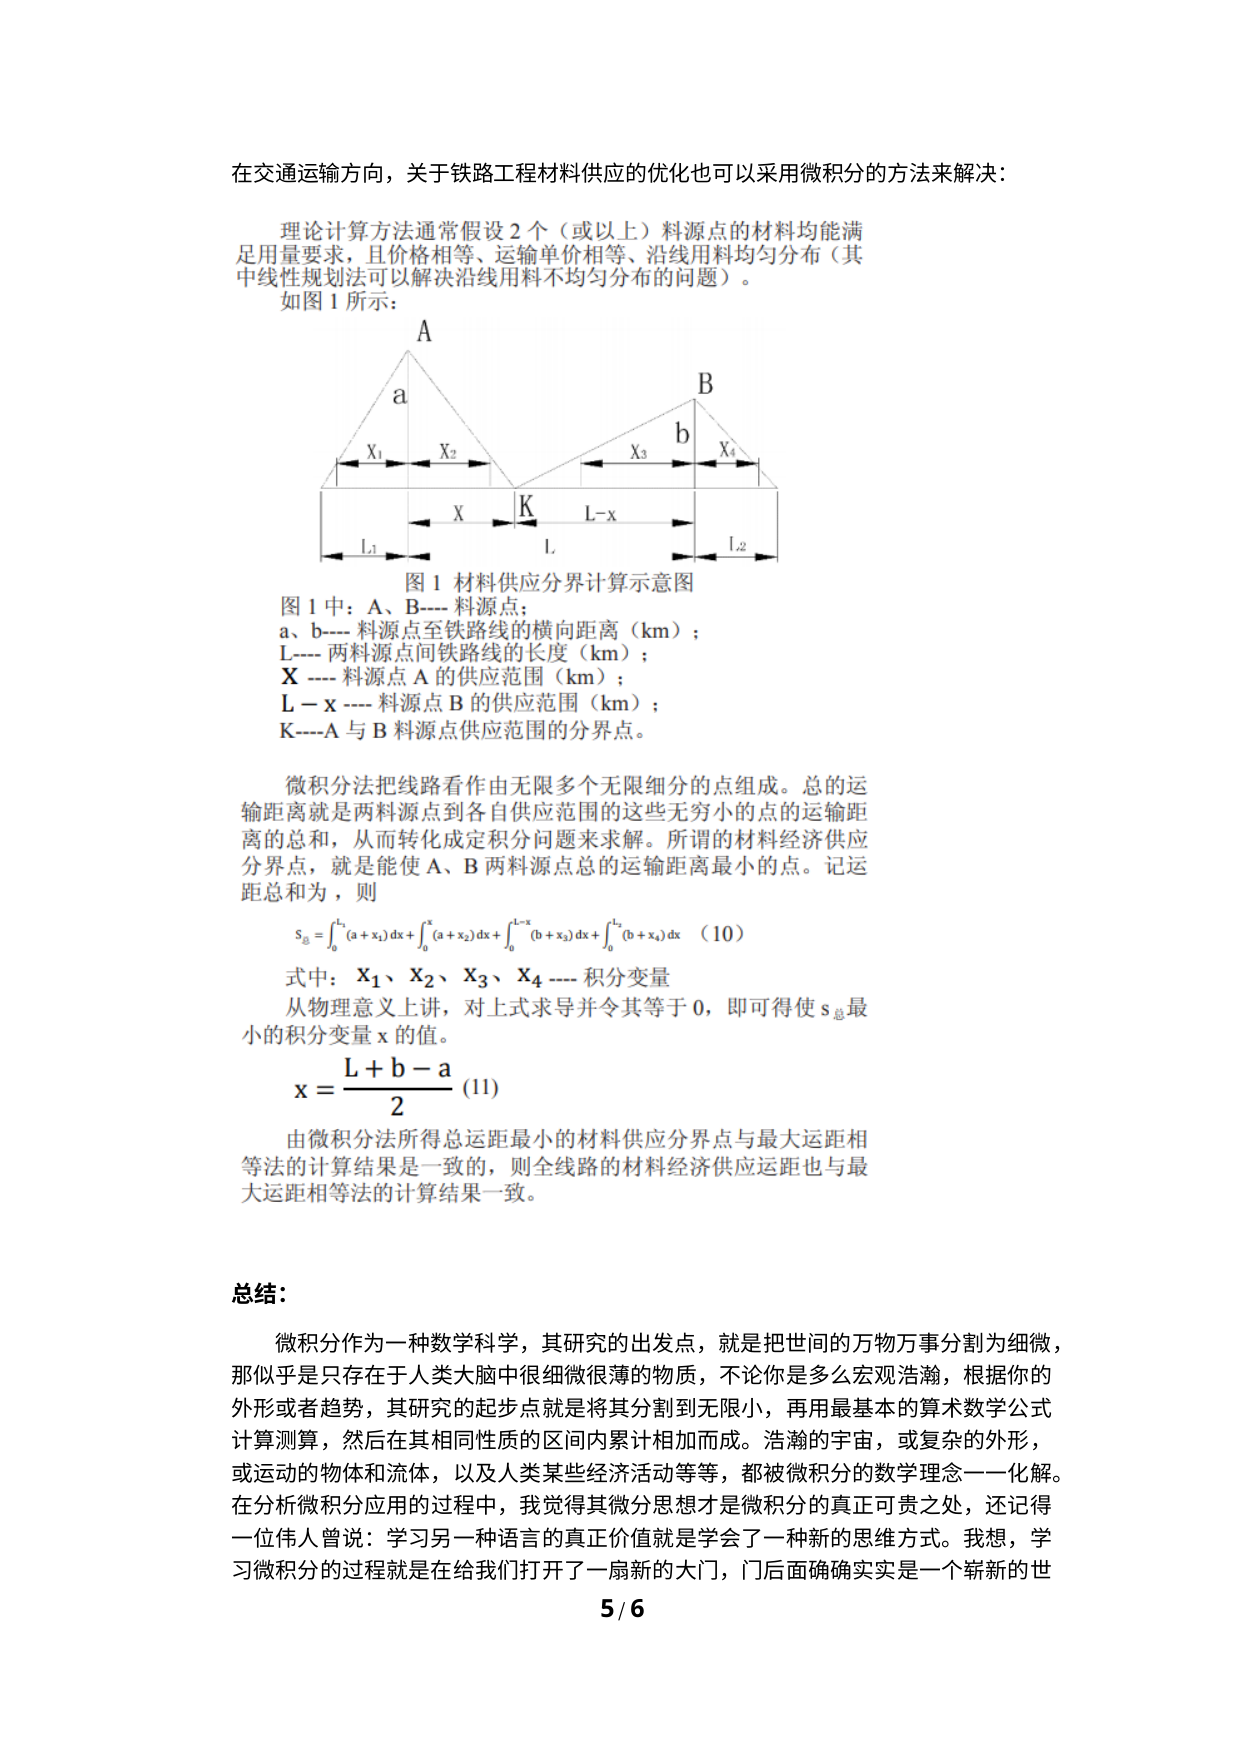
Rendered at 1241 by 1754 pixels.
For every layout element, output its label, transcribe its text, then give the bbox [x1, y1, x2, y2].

picture [231, 773, 879, 1207]
text 总结： [231, 1261, 1053, 1326]
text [231, 1326, 1053, 1586]
text 在交通运输方向，关于铁路工程材料供应的优化也可以采用微积分的方法来解决： [231, 156, 1053, 188]
picture [231, 220, 876, 743]
